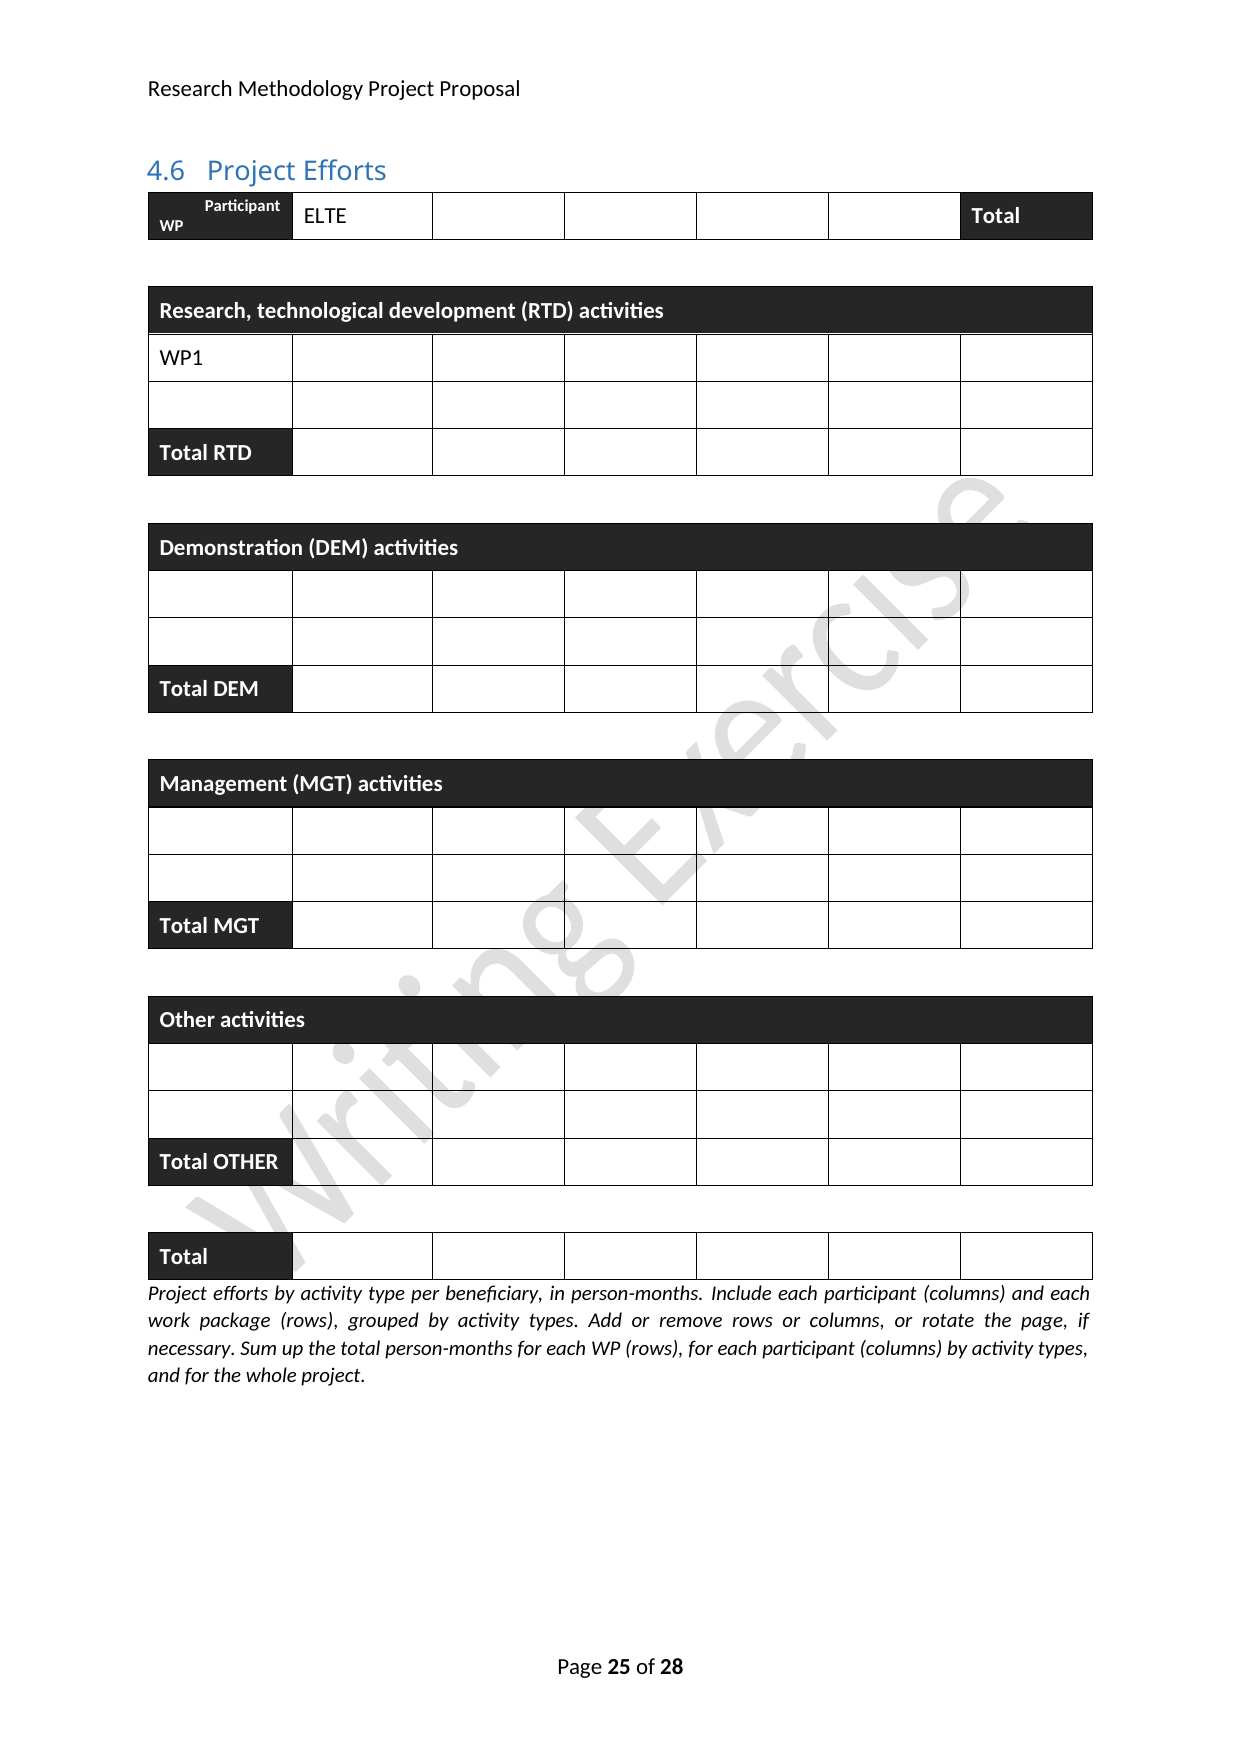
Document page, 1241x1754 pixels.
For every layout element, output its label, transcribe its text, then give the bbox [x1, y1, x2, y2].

table_cell [293, 382, 432, 428]
table_cell [293, 1139, 432, 1185]
table_cell Management (MGT) activities [149, 760, 1092, 806]
table_cell [565, 1044, 696, 1090]
table_cell [148, 713, 292, 759]
table_cell [433, 335, 564, 381]
table_cell [293, 618, 432, 664]
table_cell [961, 1233, 1092, 1279]
table_header Total [961, 193, 1092, 239]
table_cell [292, 476, 432, 523]
table_cell [829, 808, 960, 854]
table_cell [961, 1139, 1092, 1185]
table_cell [829, 429, 960, 475]
table_cell [829, 335, 960, 381]
table_cell [565, 1139, 696, 1185]
table_cell [432, 713, 564, 759]
table_cell Research, technological development (RTD) activities [149, 287, 1092, 333]
table_cell [433, 855, 564, 901]
table_cell [697, 1233, 828, 1279]
table_cell [565, 335, 696, 381]
table_cell [960, 713, 1092, 759]
table_cell [696, 949, 828, 996]
table_cell [433, 571, 564, 617]
table_cell [829, 1091, 960, 1137]
table_cell [829, 382, 960, 428]
table_cell [961, 571, 1092, 617]
table_cell [828, 1186, 960, 1232]
table_cell [293, 1091, 432, 1137]
table_cell [432, 949, 564, 996]
table_cell [433, 1044, 564, 1090]
table_cell [565, 855, 696, 901]
text Project efforts by activity type per beneficiary, in person-months. Include each participant (columns) and each work package (rows), grouped by activity types. Add or remove rows or columns, or rotate the page, if necessary. Sum up the total person-months for each WP (rows), for each participant (columns) by activity types, and for the whole project. [148, 1280, 1093, 1388]
table_cell [697, 335, 828, 381]
table_cell [829, 666, 960, 712]
table_cell [565, 808, 696, 854]
table_cell [829, 855, 960, 901]
table_cell [149, 1044, 292, 1090]
table_cell [829, 902, 960, 948]
table_cell [433, 666, 564, 712]
table_cell [433, 1091, 564, 1137]
table_cell [148, 476, 292, 523]
table_cell [433, 618, 564, 664]
table_cell [293, 1233, 432, 1279]
table_cell [696, 1186, 828, 1232]
table_header [697, 193, 828, 239]
table_cell [696, 713, 828, 759]
table_cell [565, 1233, 696, 1279]
table_cell [697, 808, 828, 854]
table_cell [697, 1044, 828, 1090]
table_cell [564, 240, 696, 286]
table_cell [565, 1091, 696, 1137]
table_cell [829, 1233, 960, 1279]
table_cell Total DEM [149, 666, 292, 712]
table_cell [961, 335, 1092, 381]
table_cell [433, 902, 564, 948]
table_cell [960, 1186, 1092, 1232]
table_cell [433, 808, 564, 854]
table_cell [828, 476, 960, 523]
table_cell [696, 476, 828, 523]
subtitle Project Efforts [147, 152, 1093, 189]
table_cell [829, 618, 960, 664]
table_cell [697, 902, 828, 948]
table_cell [433, 1139, 564, 1185]
table_cell [149, 1091, 292, 1137]
table_header [829, 193, 960, 239]
table_cell [432, 1186, 564, 1232]
table_cell [564, 476, 696, 523]
table_cell [292, 949, 432, 996]
table_cell [697, 429, 828, 475]
table_cell [293, 902, 432, 948]
table_cell [149, 618, 292, 664]
table_cell [829, 1044, 960, 1090]
table_cell Other activities [149, 997, 1092, 1043]
table_cell [696, 240, 828, 286]
table_cell [148, 240, 292, 286]
table_cell [961, 1044, 1092, 1090]
table_cell [961, 382, 1092, 428]
table_cell [432, 240, 564, 286]
table_cell [828, 713, 960, 759]
table_cell [565, 618, 696, 664]
table_header Participant WP [149, 193, 292, 239]
table_cell [697, 571, 828, 617]
table_cell [292, 1186, 432, 1232]
table_cell [565, 571, 696, 617]
table_cell [149, 382, 292, 428]
table_cell [432, 476, 564, 523]
table_cell [961, 1091, 1092, 1137]
table_cell [697, 382, 828, 428]
table_cell [293, 808, 432, 854]
table_cell [961, 808, 1092, 854]
table_cell [292, 240, 432, 286]
table_cell [148, 1186, 292, 1232]
table_cell [433, 429, 564, 475]
table_cell [564, 713, 696, 759]
table_cell [565, 902, 696, 948]
table_cell [293, 335, 432, 381]
table_cell [960, 949, 1092, 996]
table_cell [828, 949, 960, 996]
table_cell [697, 666, 828, 712]
table_cell Total RTD [149, 429, 292, 475]
table_header [565, 193, 696, 239]
table_cell [564, 949, 696, 996]
table_cell [565, 666, 696, 712]
table_cell Total OTHER [149, 1139, 292, 1185]
table_cell Total MGT [149, 902, 292, 948]
table_header ELTE [293, 193, 432, 239]
table_cell [829, 1139, 960, 1185]
table_cell [960, 240, 1092, 286]
table_cell [149, 808, 292, 854]
table_cell [293, 571, 432, 617]
table_cell [829, 571, 960, 617]
table_cell Total [149, 1233, 292, 1279]
table_cell [293, 1044, 432, 1090]
table_cell [433, 382, 564, 428]
table_cell [697, 1139, 828, 1185]
table_cell [149, 855, 292, 901]
table_cell [293, 855, 432, 901]
table_cell [961, 666, 1092, 712]
table_cell [293, 429, 432, 475]
table_cell [148, 949, 292, 996]
table_cell WP1 [149, 335, 292, 381]
table_cell [961, 855, 1092, 901]
table_cell [697, 855, 828, 901]
table_cell [293, 666, 432, 712]
table_cell Demonstration (DEM) activities [149, 524, 1092, 570]
table_header [433, 193, 564, 239]
table_cell [564, 1186, 696, 1232]
table_cell [961, 429, 1092, 475]
table_cell [960, 476, 1092, 523]
table_cell [828, 240, 960, 286]
table_cell [433, 1233, 564, 1279]
table_cell [565, 429, 696, 475]
table_cell [961, 902, 1092, 948]
table_cell [565, 382, 696, 428]
table_cell [961, 618, 1092, 664]
table_cell [697, 618, 828, 664]
table_cell [149, 571, 292, 617]
table_cell [697, 1091, 828, 1137]
table_cell [292, 713, 432, 759]
